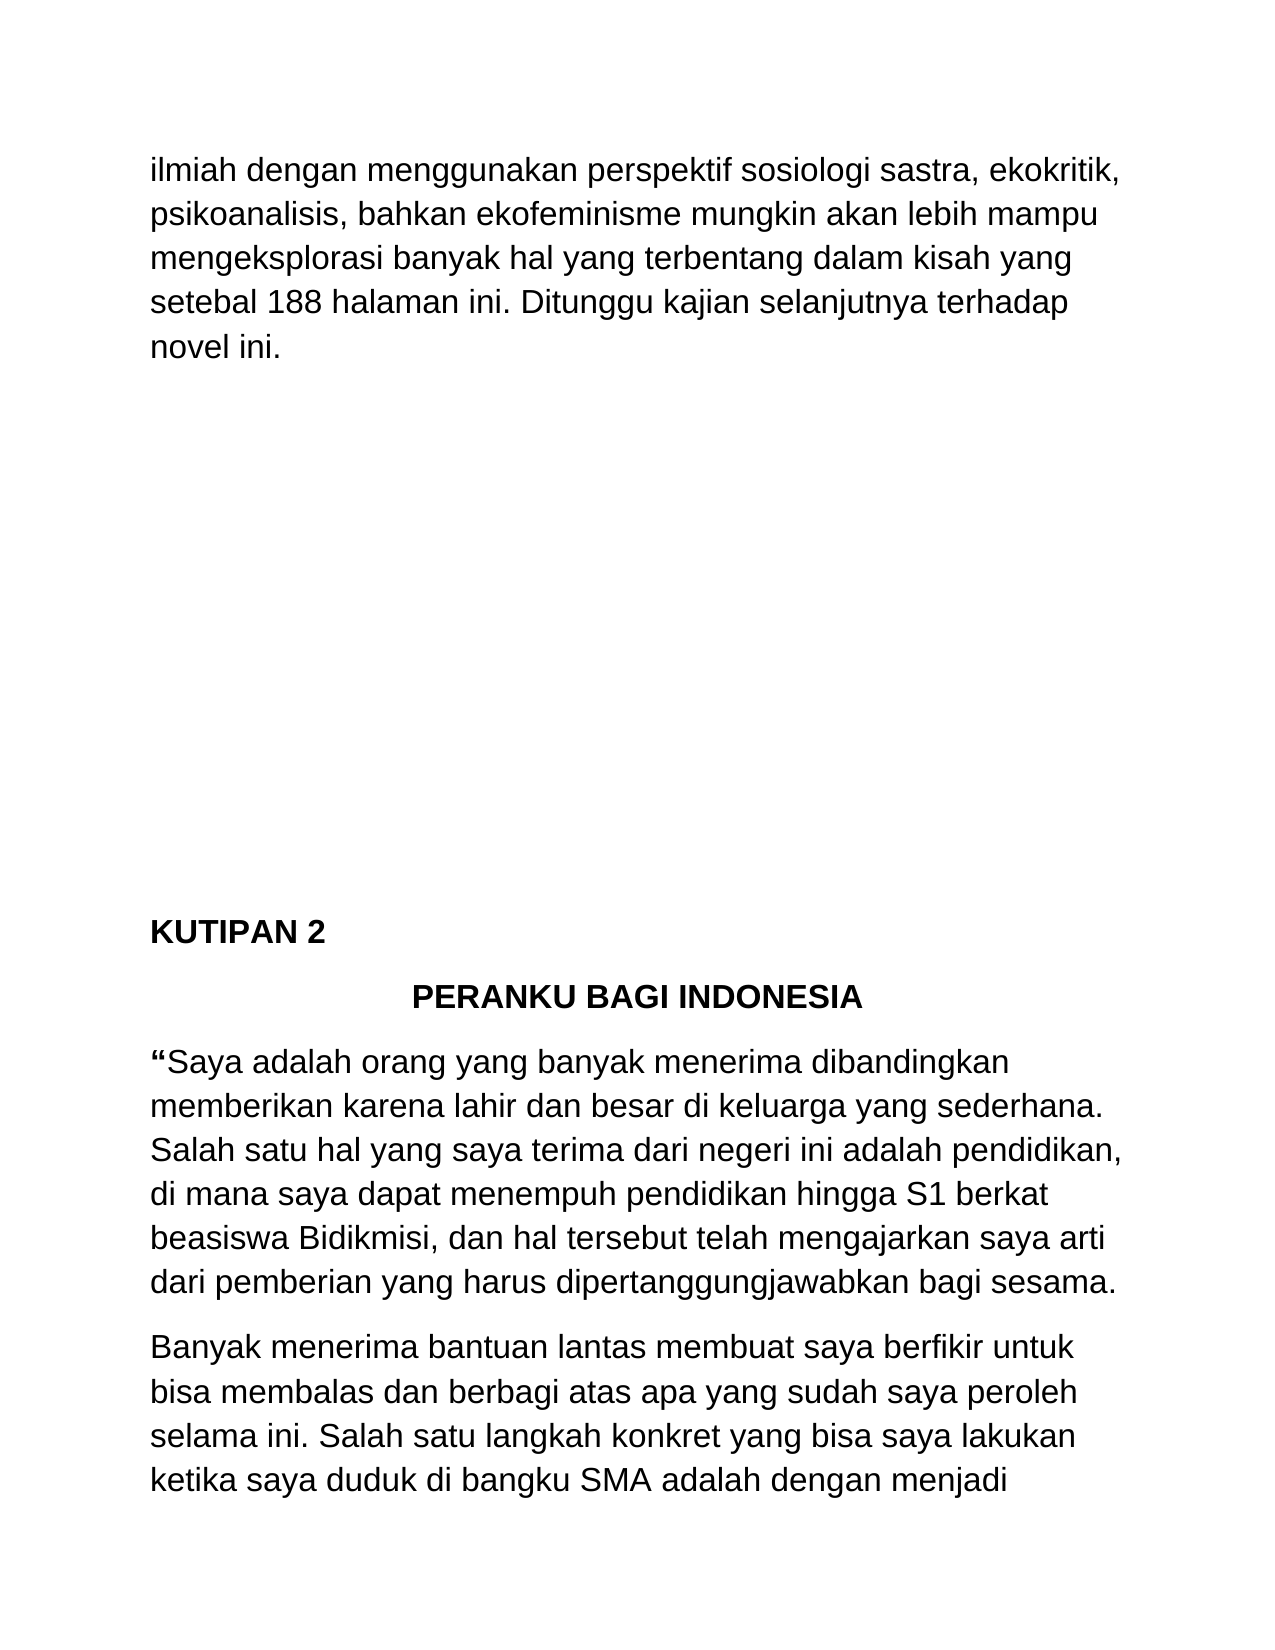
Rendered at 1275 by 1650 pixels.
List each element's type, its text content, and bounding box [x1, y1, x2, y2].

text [150, 1327, 1125, 1498]
text PERANKU BAGI INDONESIA [150, 977, 1125, 1015]
text “Saya adalah orang yang banyak menerima dibandingkan memberikan karena lahir dan besar di keluarga yang sederhana. Salah satu hal yang saya terima dari negeri ini adalah pendidikan, di mana saya dapat menempuh pendidikan hingga S1 berkat beasiswa Bidikmisi, dan hal tersebut telah mengajarkan saya arti dari pemberian yang harus dipertanggungjawabkan bagi sesama. [150, 1042, 1125, 1301]
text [150, 150, 1125, 365]
text KUTIPAN 2 [150, 912, 1125, 950]
